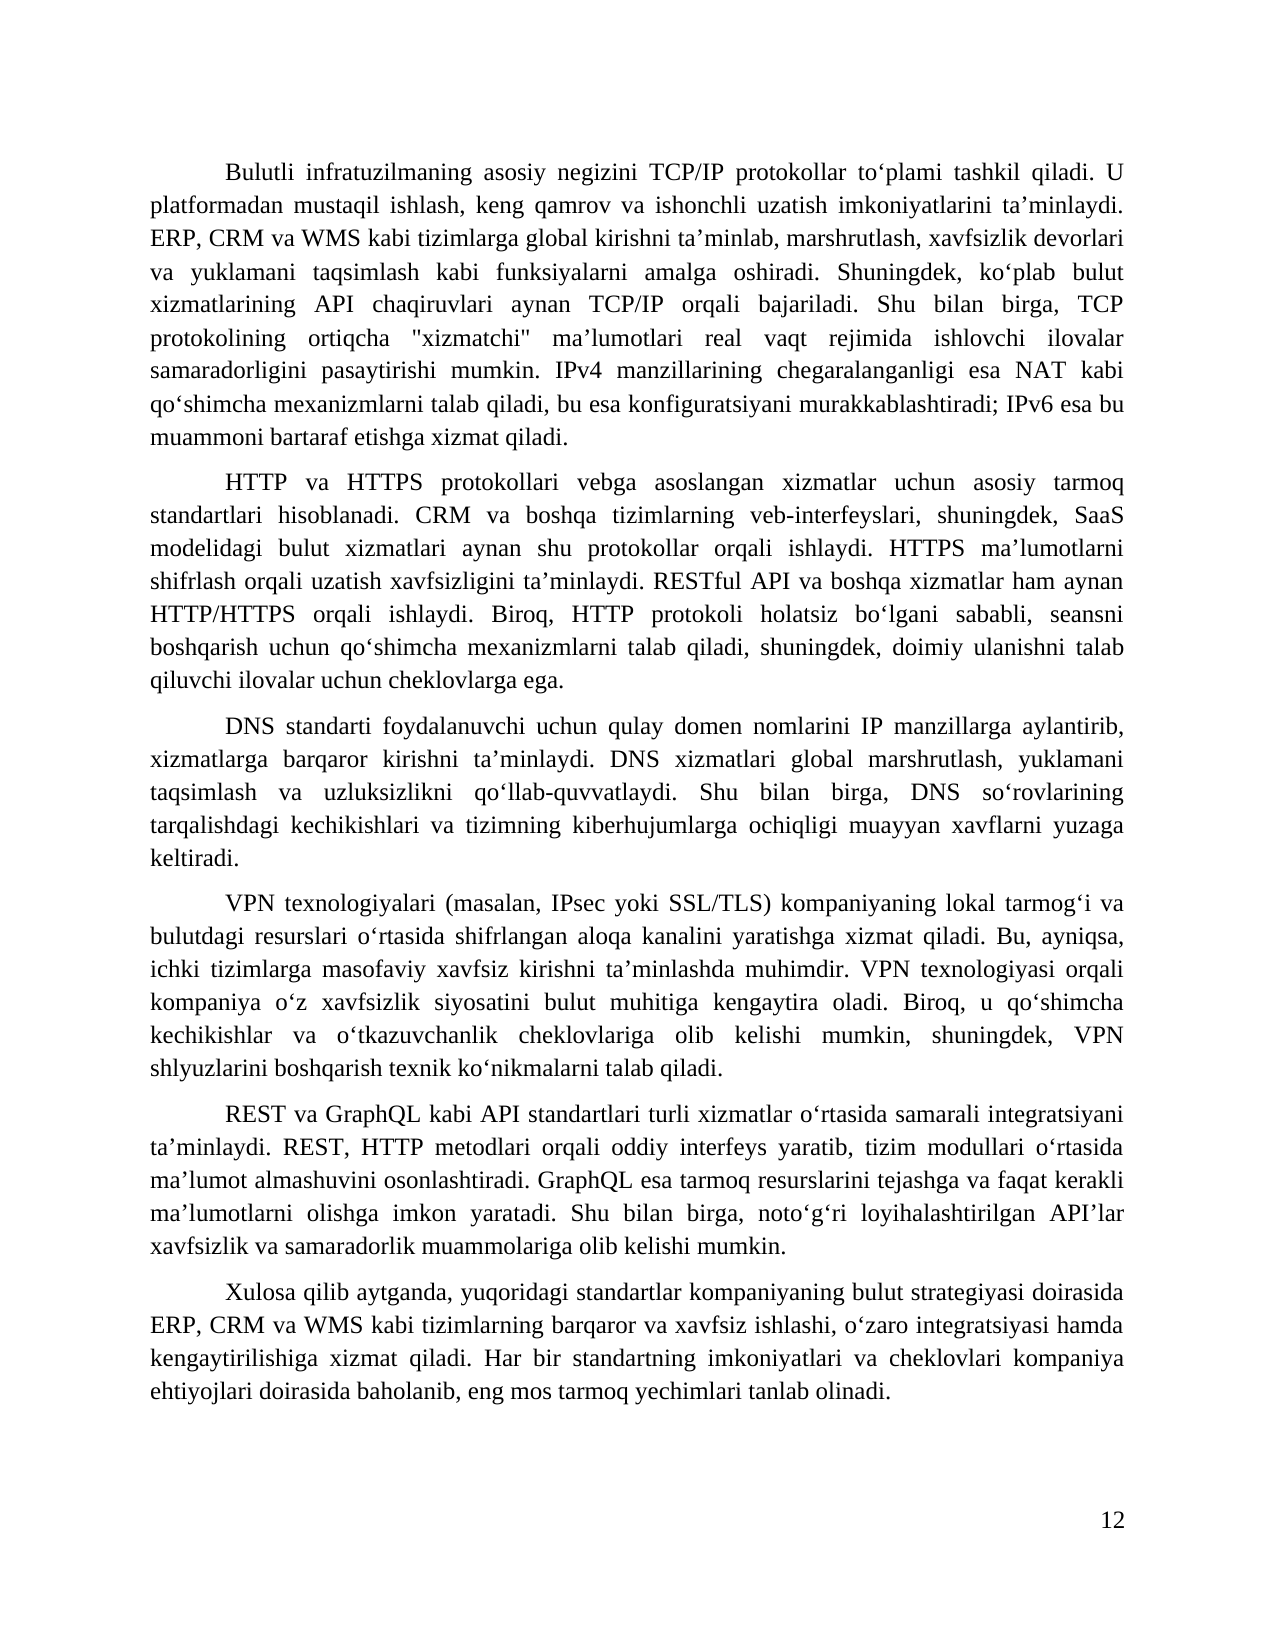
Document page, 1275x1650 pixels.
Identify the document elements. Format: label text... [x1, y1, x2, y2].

text Bulutli infratuzilmaning asosiy negizini TCP/IP protokollar to‘plami tashkil qiladi. U platformadan mustaqil ishlash, keng qamrov va ishonchli uzatish imkoniyatlarini ta’minlaydi. ERP, CRM va WMS kabi tizimlarga global kirishni ta’minlab, marshrutlash, xavfsizlik devorlari va yuklamani taqsimlash kabi funksiyalarni amalga oshiradi. Shuningdek, ko‘plab bulut xizmatlarining API chaqiruvlari aynan TCP/IP orqali bajariladi. Shu bilan birga, TCP protokolining ortiqcha "xizmatchi" ma’lumotlari real vaqt rejimida ishlovchi ilovalar samaradorligini pasaytirishi mumkin. IPv4 manzillarining chegaralanganligi esa NAT kabi qo‘shimcha mexanizmlarni talab qiladi, bu esa konfiguratsiyani murakkablashtiradi; IPv6 esa bu muammoni bartaraf etishga xizmat qiladi. [150, 157, 1125, 450]
text HTTP va HTTPS protokollari vebga asoslangan xizmatlar uchun asosiy tarmoq standartlari hisoblanadi. CRM va boshqa tizimlarning veb-interfeyslari, shuningdek, SaaS modelidagi bulut xizmatlari aynan shu protokollar orqali ishlaydi. HTTPS ma’lumotlarni shifrlash orqali uzatish xavfsizligini ta’minlaydi. RESTful API va boshqa xizmatlar ham aynan HTTP/HTTPS orqali ishlaydi. Biroq, HTTP protokoli holatsiz bo‘lgani sababli, seansni boshqarish uchun qo‘shimcha mexanizmlarni talab qiladi, shuningdek, doimiy ulanishni talab qiluvchi ilovalar uchun cheklovlarga ega. [150, 467, 1125, 694]
text DNS standarti foydalanuvchi uchun qulay domen nomlarini IP manzillarga aylantirib, xizmatlarga barqaror kirishni ta’minlaydi. DNS xizmatlari global marshrutlash, yuklamani taqsimlash va uzluksizlikni qo‘llab-quvvatlaydi. Shu bilan birga, DNS so‘rovlarining tarqalishdagi kechikishlari va tizimning kiberhujumlarga ochiqligi muayyan xavflarni yuzaga keltiradi. [150, 711, 1125, 872]
text VPN texnologiyalari (masalan, IPsec yoki SSL/TLS) kompaniyaning lokal tarmog‘i va bulutdagi resurslari o‘rtasida shifrlangan aloqa kanalini yaratishga xizmat qiladi. Bu, ayniqsa, ichki tizimlarga masofaviy xavfsiz kirishni ta’minlashda muhimdir. VPN texnologiyasi orqali kompaniya o‘z xavfsizlik siyosatini bulut muhitiga kengaytira oladi. Biroq, u qo‘shimcha kechikishlar va o‘tkazuvchanlik cheklovlariga olib kelishi mumkin, shuningdek, VPN shlyuzlarini boshqarish texnik ko‘nikmalarni talab qiladi. [150, 888, 1125, 1082]
text REST va GraphQL kabi API standartlari turli xizmatlar o‘rtasida samarali integratsiyani ta’minlaydi. REST, HTTP metodlari orqali oddiy interfeys yaratib, tizim modullari o‘rtasida ma’lumot almashuvini osonlashtiradi. GraphQL esa tarmoq resurslarini tejashga va faqat kerakli ma’lumotlarni olishga imkon yaratadi. Shu bilan birga, noto‘g‘ri loyihalashtirilgan API’lar xavfsizlik va samaradorlik muammolariga olib kelishi mumkin. [150, 1099, 1125, 1260]
